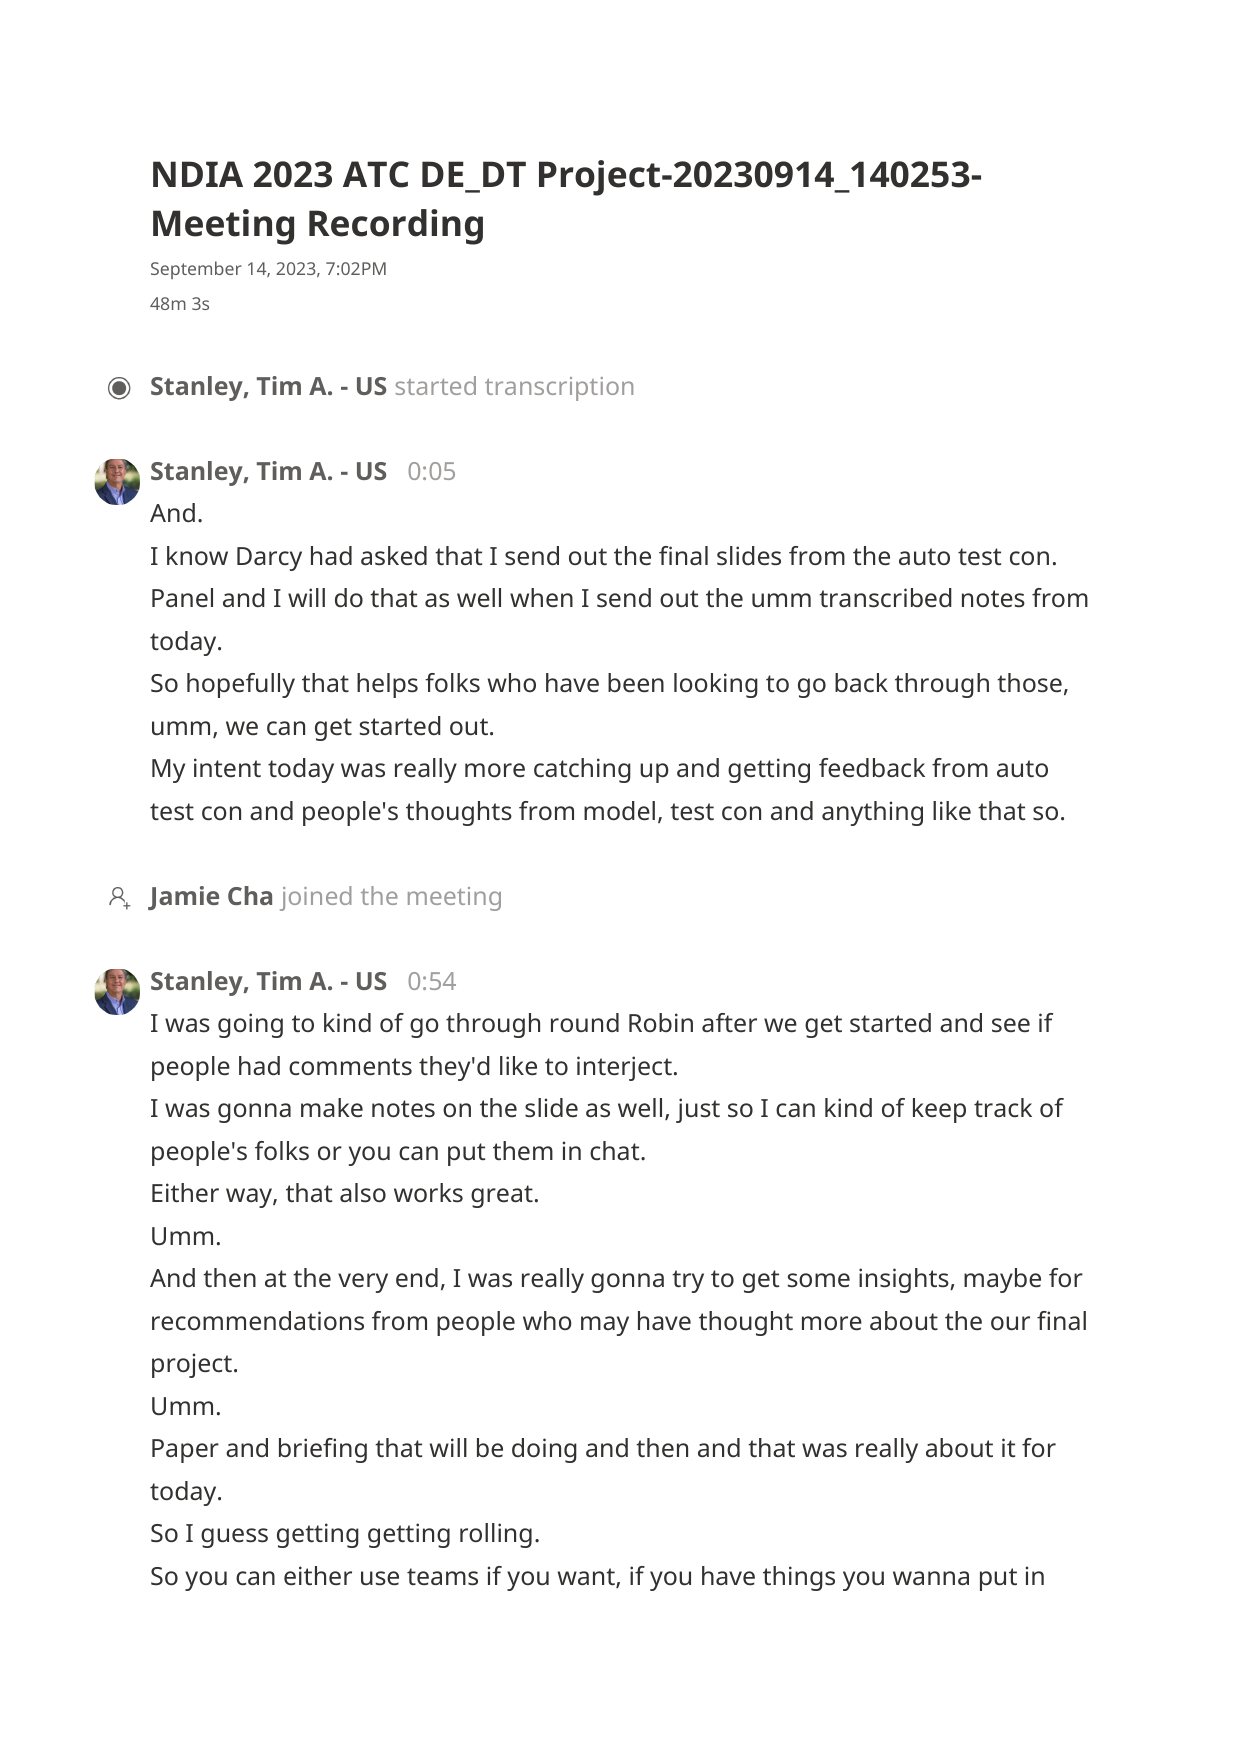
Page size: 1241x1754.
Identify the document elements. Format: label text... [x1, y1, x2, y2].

picture [94, 969, 140, 1015]
picture [94, 459, 140, 505]
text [150, 921, 1090, 1593]
text 48m 3s [150, 291, 1090, 316]
text Stanley, Tim A. - US started transcription [150, 326, 1090, 403]
text Jamie Cha joined the meeting [150, 836, 1090, 913]
picture [102, 881, 137, 916]
picture [102, 371, 137, 406]
text NDIA 2023 ATC DE_DT Project-20230914_140253-Meeting Recording [150, 150, 1090, 246]
text September 14, 2023, 7:02PM [150, 257, 1090, 281]
text Stanley, Tim A. - US 0:05 And. I know Darcy had asked that I send out the final slides from the auto test con. Panel and I will do that as well when I send out the umm transcribed notes from today. So hopefully that helps folks who have been looking to go back through those, umm, we can get started out. My intent today was really more catching up and getting feedback from auto test con and people's thoughts from model, test con and anything like that so. [150, 411, 1090, 828]
